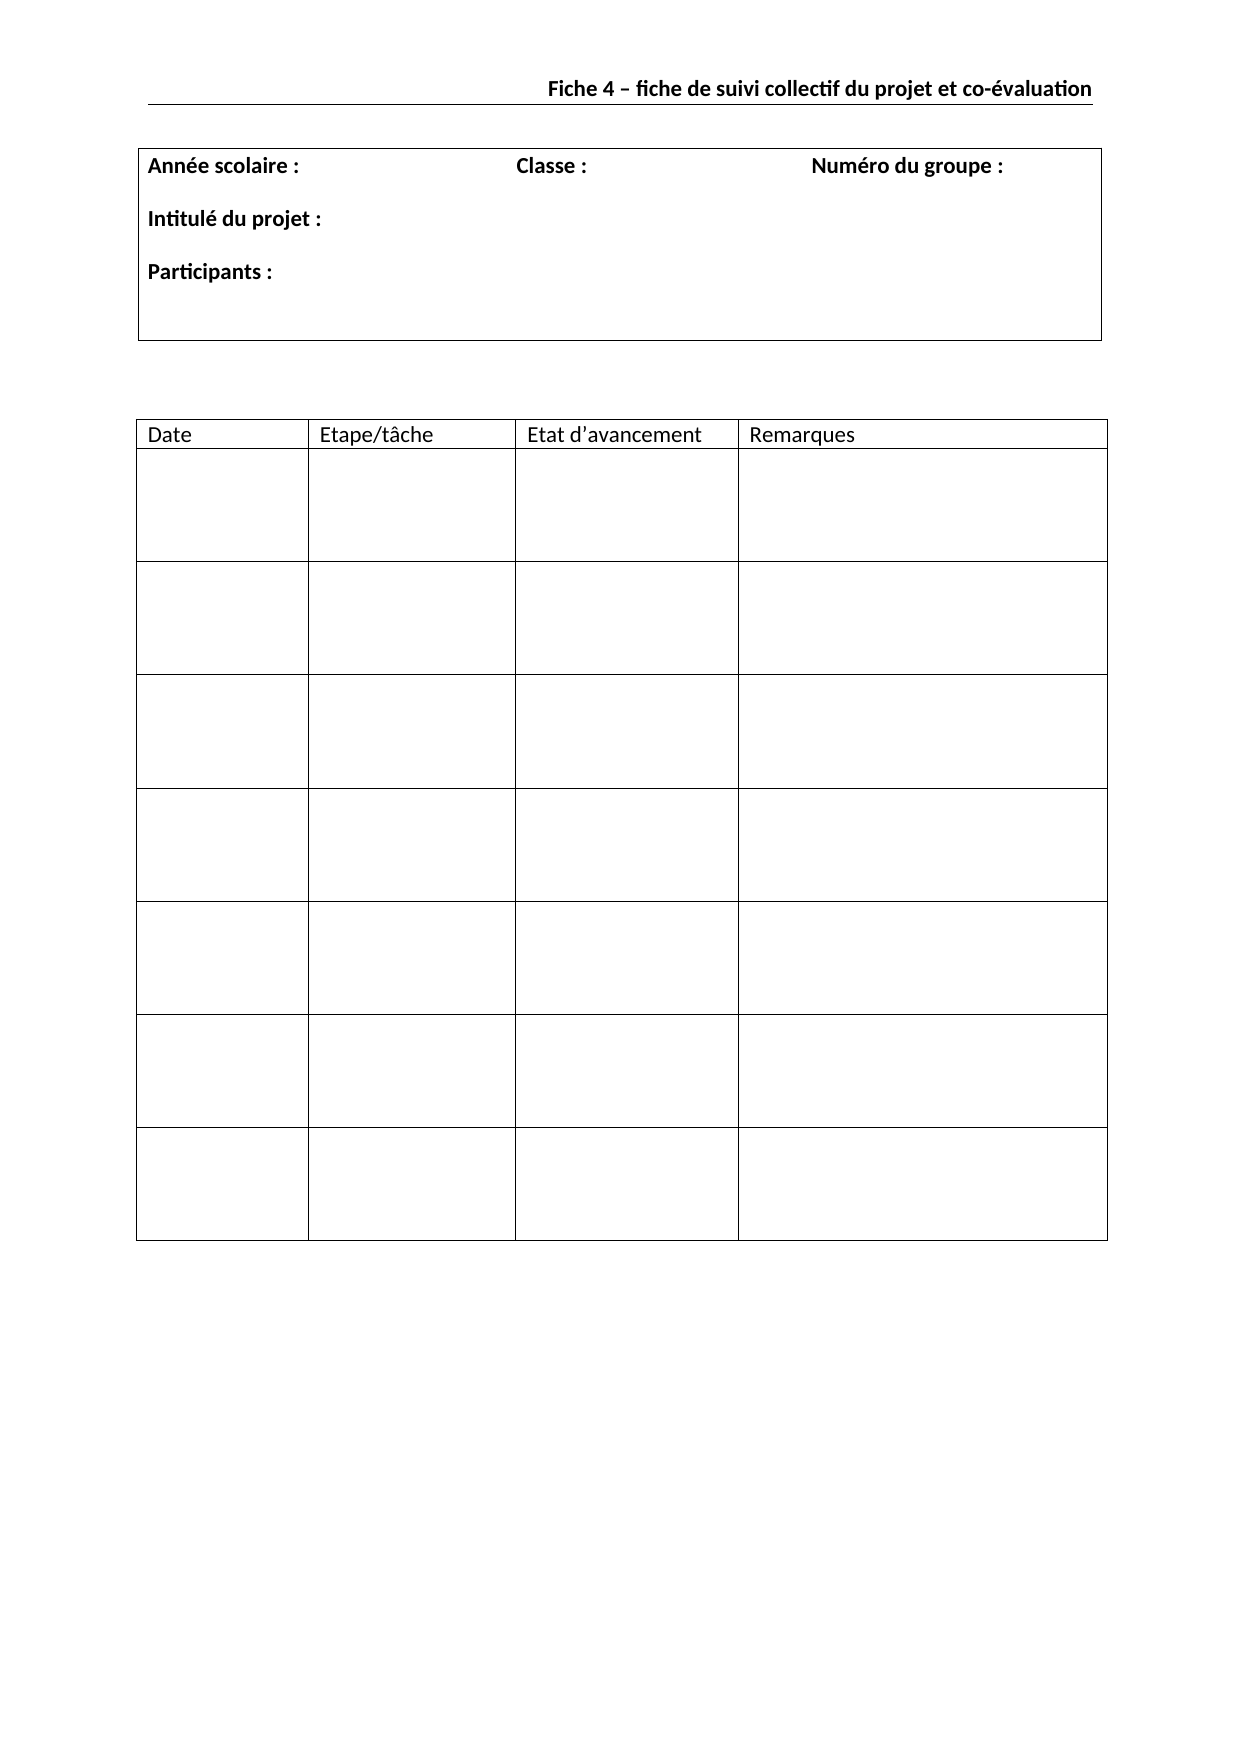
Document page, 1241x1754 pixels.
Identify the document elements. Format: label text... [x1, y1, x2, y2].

table_header Etat d’avancement [516, 420, 738, 448]
table_cell [516, 789, 738, 901]
table_cell [309, 1128, 515, 1240]
table_cell [137, 449, 308, 561]
text Année scolaire : Classe : Numéro du groupe : [139, 149, 1101, 179]
table_cell [137, 789, 308, 901]
table_cell [309, 675, 515, 787]
table_cell [739, 1128, 1107, 1240]
table_cell [516, 449, 738, 561]
table_cell [739, 1015, 1107, 1127]
table_cell [516, 562, 738, 674]
table_cell [309, 902, 515, 1014]
table_cell [739, 902, 1107, 1014]
table_cell [739, 675, 1107, 787]
table_cell [739, 562, 1107, 674]
table_cell [309, 1015, 515, 1127]
table_header Remarques [739, 420, 1107, 448]
table_cell [516, 902, 738, 1014]
table_cell [137, 902, 308, 1014]
table_header Date [137, 420, 308, 448]
table_cell [739, 449, 1107, 561]
table_cell [137, 675, 308, 787]
table_cell [309, 789, 515, 901]
table_cell [516, 1128, 738, 1240]
text Participants : [139, 254, 1101, 285]
table_cell [516, 1015, 738, 1127]
table_header Etape/tâche [309, 420, 515, 448]
table_cell [739, 789, 1107, 901]
table_cell [309, 449, 515, 561]
table_cell [309, 562, 515, 674]
table_cell [516, 675, 738, 787]
text Intitulé du projet : [139, 201, 1101, 232]
table_cell [137, 1015, 308, 1127]
table_cell [137, 1128, 308, 1240]
table_cell [137, 562, 308, 674]
